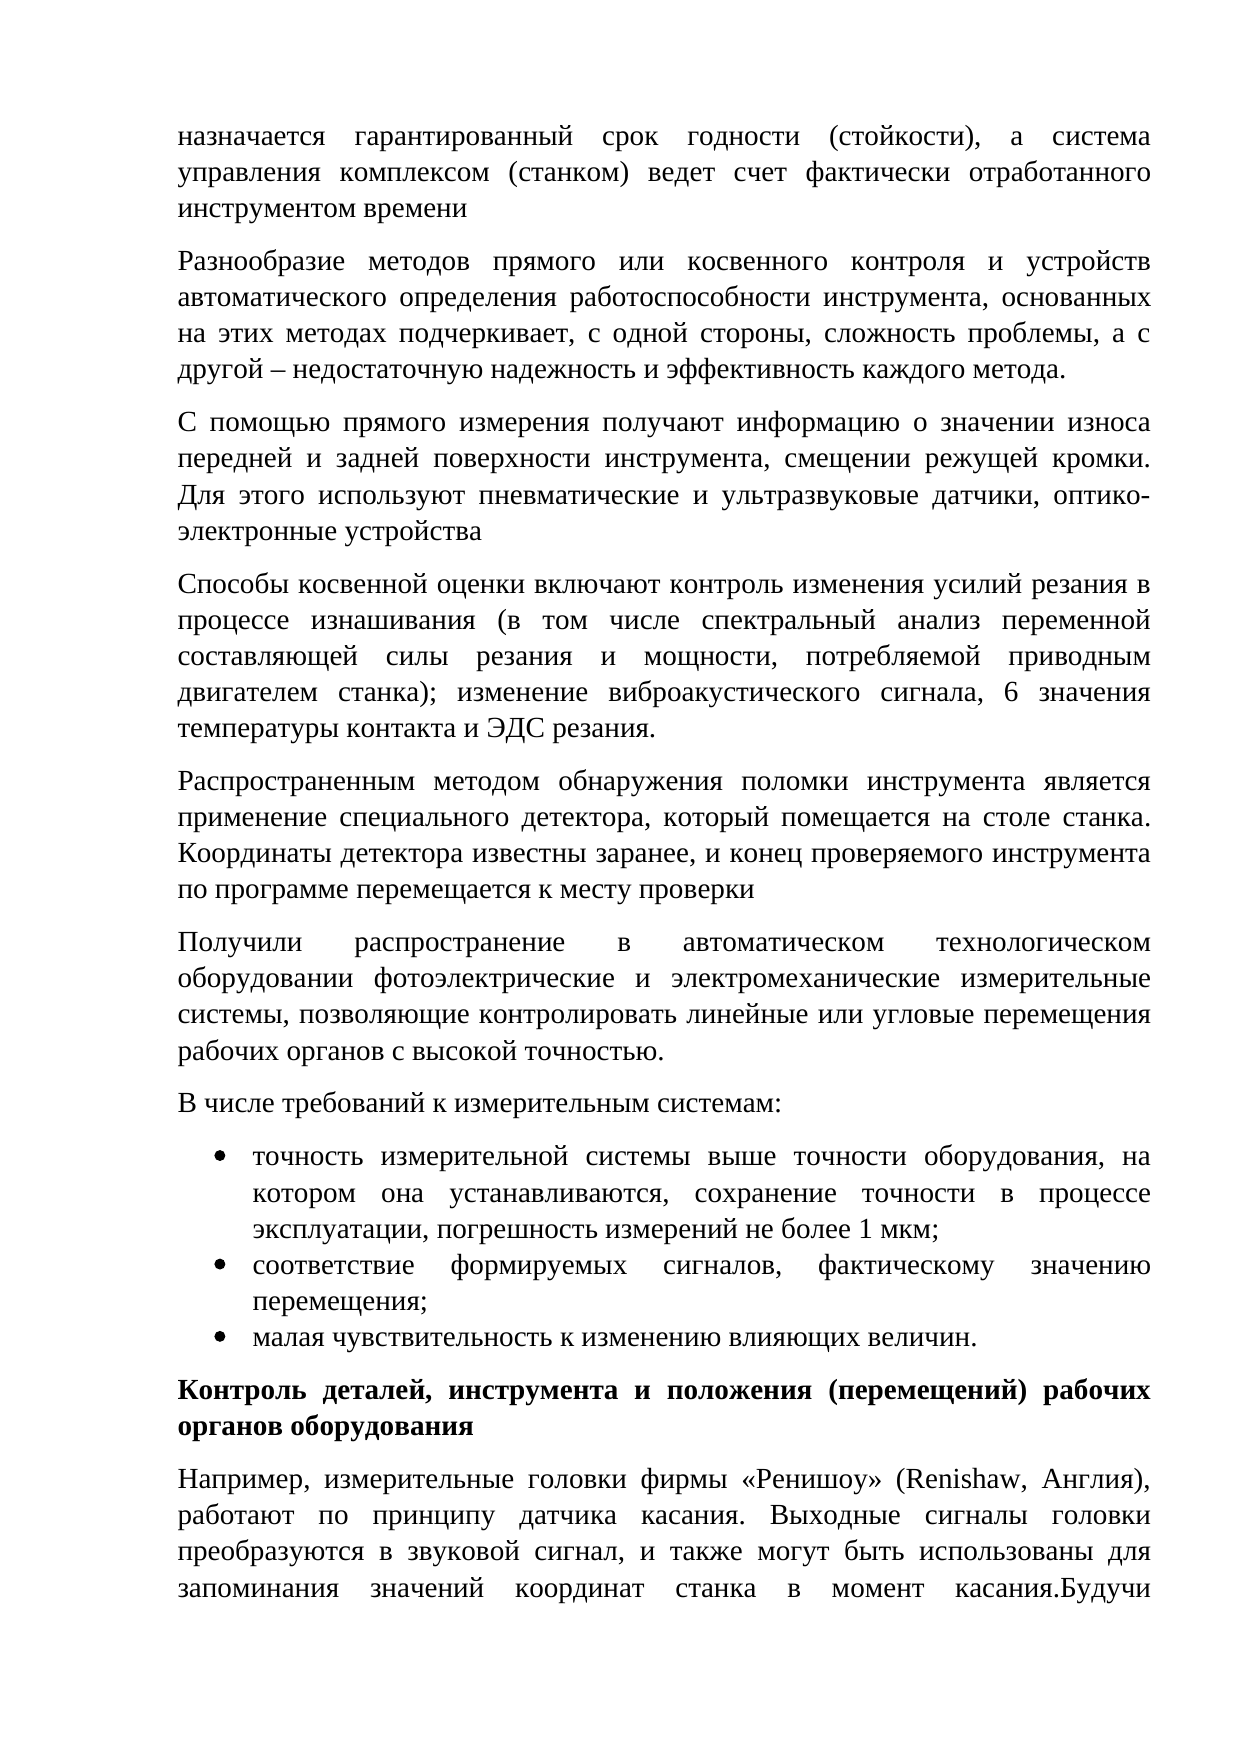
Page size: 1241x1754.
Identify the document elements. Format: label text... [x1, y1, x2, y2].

text Контроль деталей, инструмента и положения (перемещений) рабочих органов оборудования [177, 1372, 1152, 1442]
text Способы косвенной оценки включают контроль изменения усилий резания в процессе изнашивания (в том числе спектральный анализ переменной составляющей силы резания и мощности, потребляемой приводным двигателем станка); изменение виброакустического сигнала, 6 значения температуры контакта и ЭДС резания. [177, 566, 1152, 744]
text Распространенным методом обнаружения поломки инструмента является применение специального детектора, который помещается на столе станка. Координаты детектора известны заранее, и конец проверяемого инструмента по программе перемещается к месту проверки [177, 763, 1152, 905]
list малая чувствительность к изменению влияющих величин. [215, 1319, 1152, 1353]
text Разнообразие методов прямого или косвенного контроля и устройств автоматического определения работоспособности инструмента, основанных на этих методах подчеркивает, с одной стороны, сложность проблемы, а с другой – недостаточную надежность и эффективность каждого метода. [177, 243, 1152, 385]
list точность измерительной системы выше точности оборудования, на котором она устанавливаются, сохранение точности в процессе эксплуатации, погрешность измерений не более 1 мкм; [215, 1138, 1152, 1244]
text Получили распространение в автоматическом технологическом оборудовании фотоэлектрические и электромеханические измерительные системы, позволяющие контролировать линейные или угловые перемещения рабочих органов с высокой точностью. [177, 924, 1152, 1066]
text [177, 118, 1152, 224]
text В числе требований к измерительным системам: [177, 1086, 1152, 1119]
text С помощью прямого измерения получают информацию о значении износа передней и задней поверхности инструмента, смещении режущей кромки. Для этого используют пневматические и ультразвуковые датчики, оптико-электронные устройства [177, 404, 1152, 546]
list соответствие формируемых сигналов, фактическому значению перемещения; [215, 1247, 1152, 1317]
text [177, 1461, 1152, 1603]
